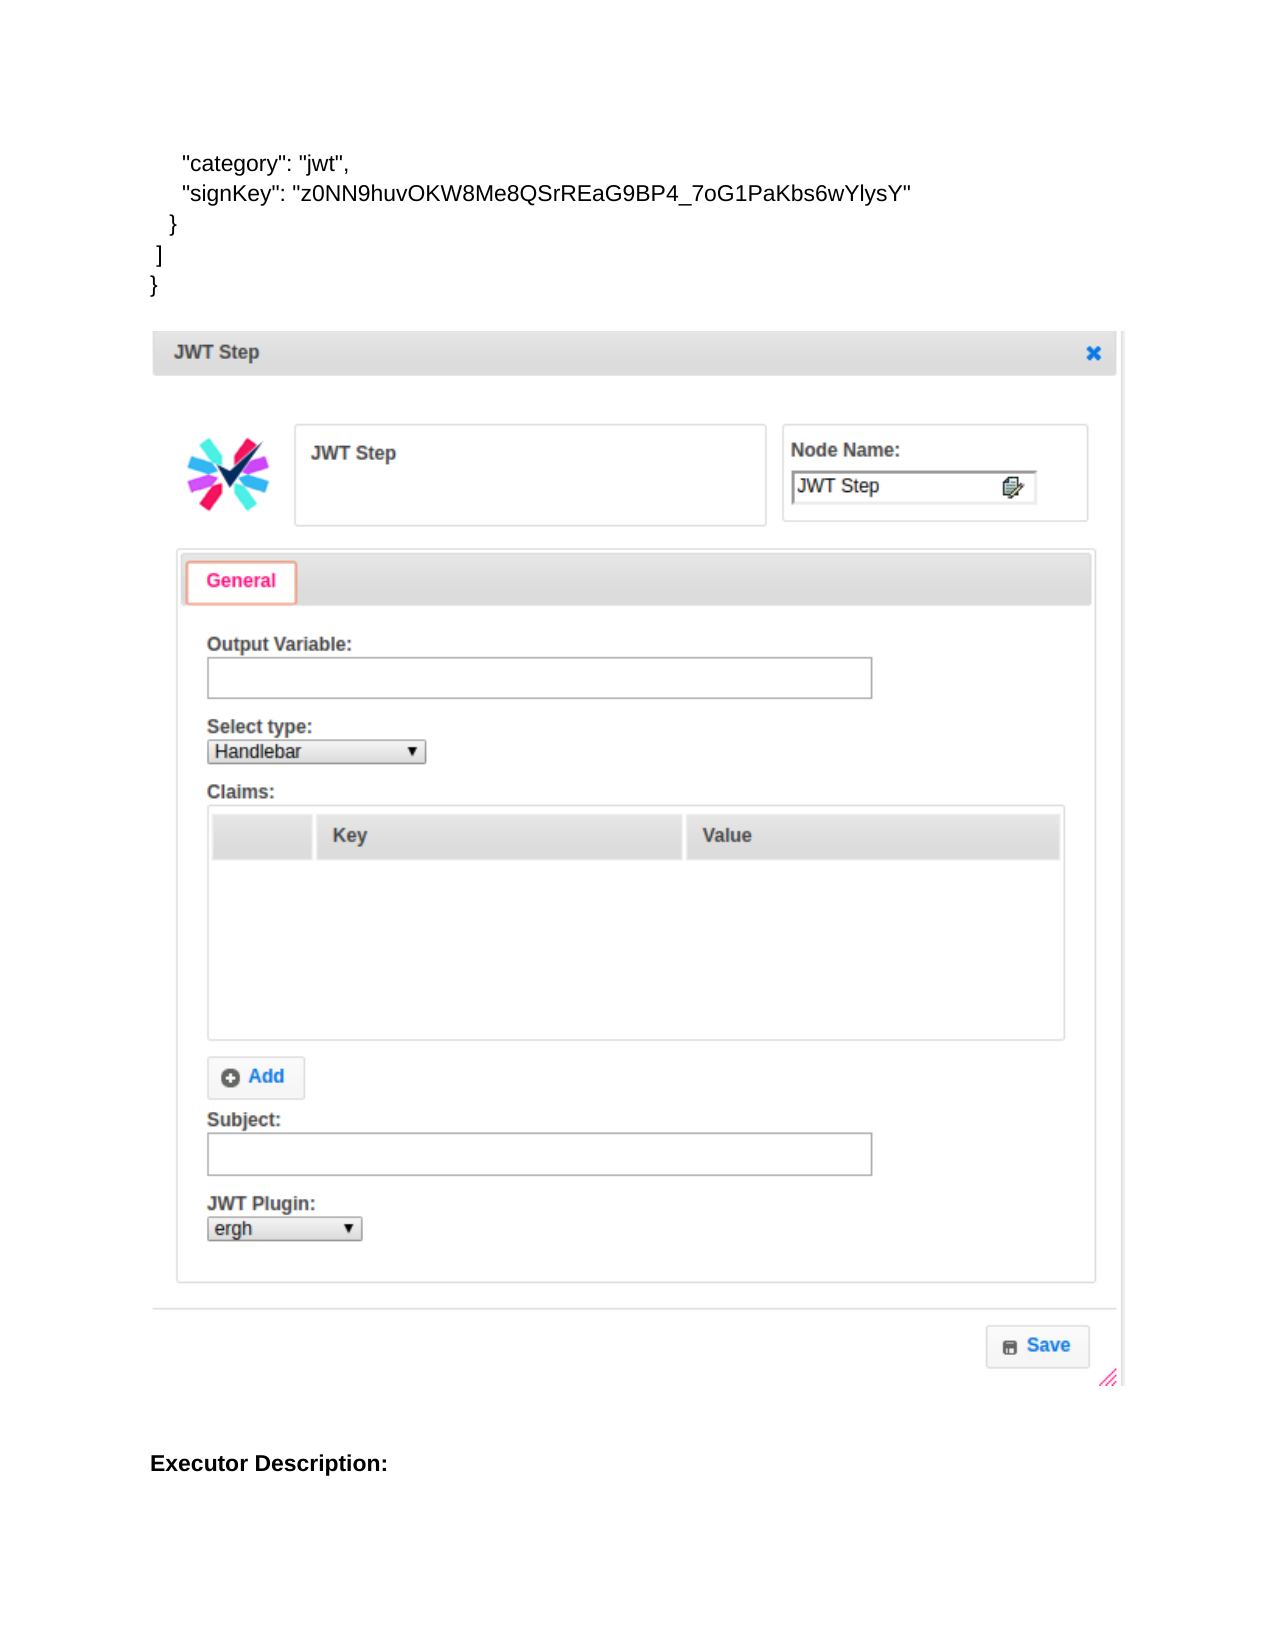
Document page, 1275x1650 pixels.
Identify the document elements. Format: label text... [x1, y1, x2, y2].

text } [150, 210, 1125, 237]
text Executor Description: [150, 1450, 1125, 1476]
text "signKey": "z0NN9huvOKW8Me8QSrREaG9BP4_7oG1PaKbs6wYlysY" [150, 180, 1125, 207]
text ] [150, 241, 1125, 267]
text } [150, 271, 1125, 297]
picture [150, 331, 1125, 1386]
text "category": "jwt", [150, 150, 1125, 176]
